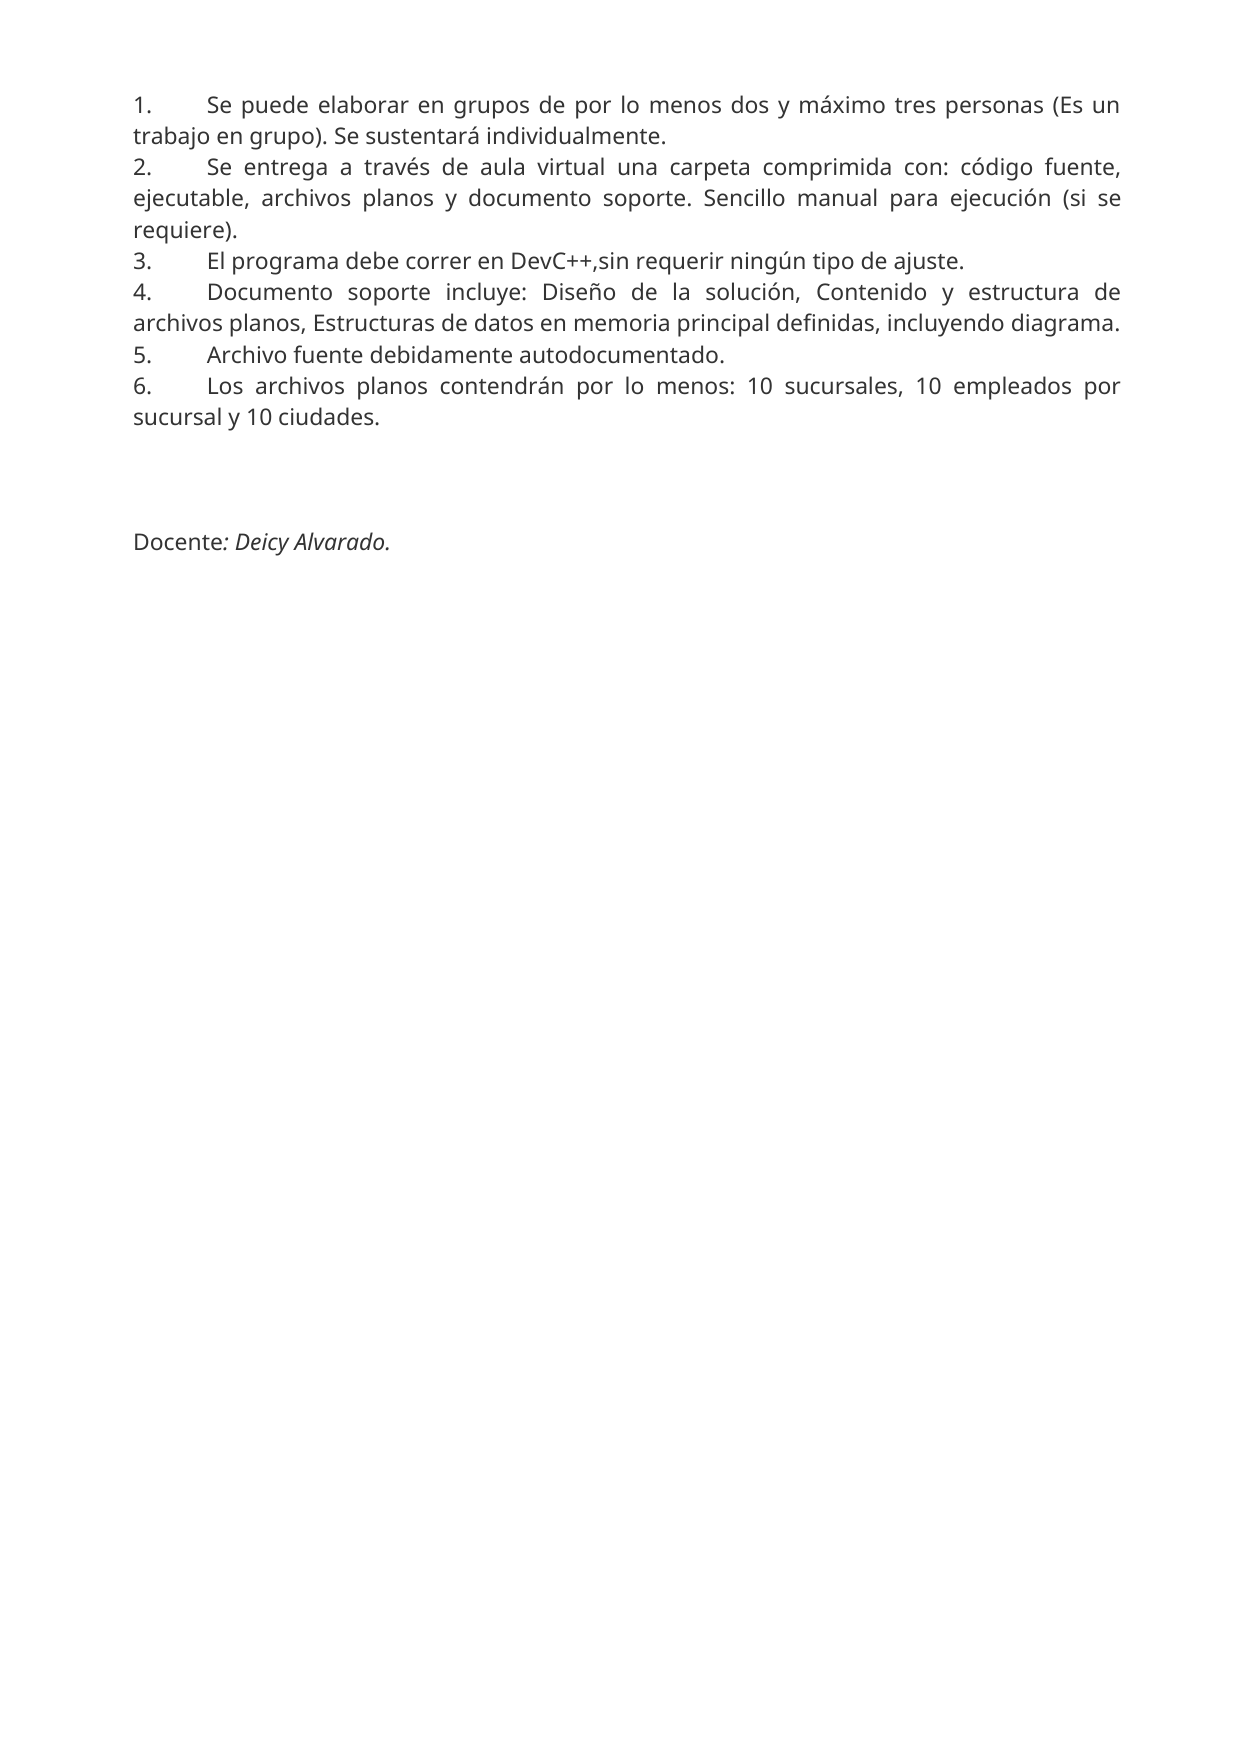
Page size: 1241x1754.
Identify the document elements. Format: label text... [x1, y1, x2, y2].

text 2. Se entrega a través de aula virtual una carpeta comprimida con: código fuente, ejecutable, archivos planos y documento soporte. Sencillo manual para ejecución (si se requiere). [133, 151, 1122, 245]
text 6. Los archivos planos contendrán por lo menos: 10 sucursales, 10 empleados por sucursal y 10 ciudades. [133, 370, 1122, 432]
text 3. El programa debe correr en DevC++,sin requerir ningún tipo de ajuste. [133, 245, 1122, 276]
text Docente: Deicy Alvarado. [133, 526, 1122, 557]
text 4. Documento soporte incluye: Diseño de la solución, Contenido y estructura de archivos planos, Estructuras de datos en memoria principal definidas, incluyendo diagrama. [133, 276, 1122, 339]
text 1. Se puede elaborar en grupos de por lo menos dos y máximo tres personas (Es un trabajo en grupo). Se sustentará individualmente. [133, 89, 1122, 151]
text 5. Archivo fuente debidamente autodocumentado. [133, 339, 1122, 370]
